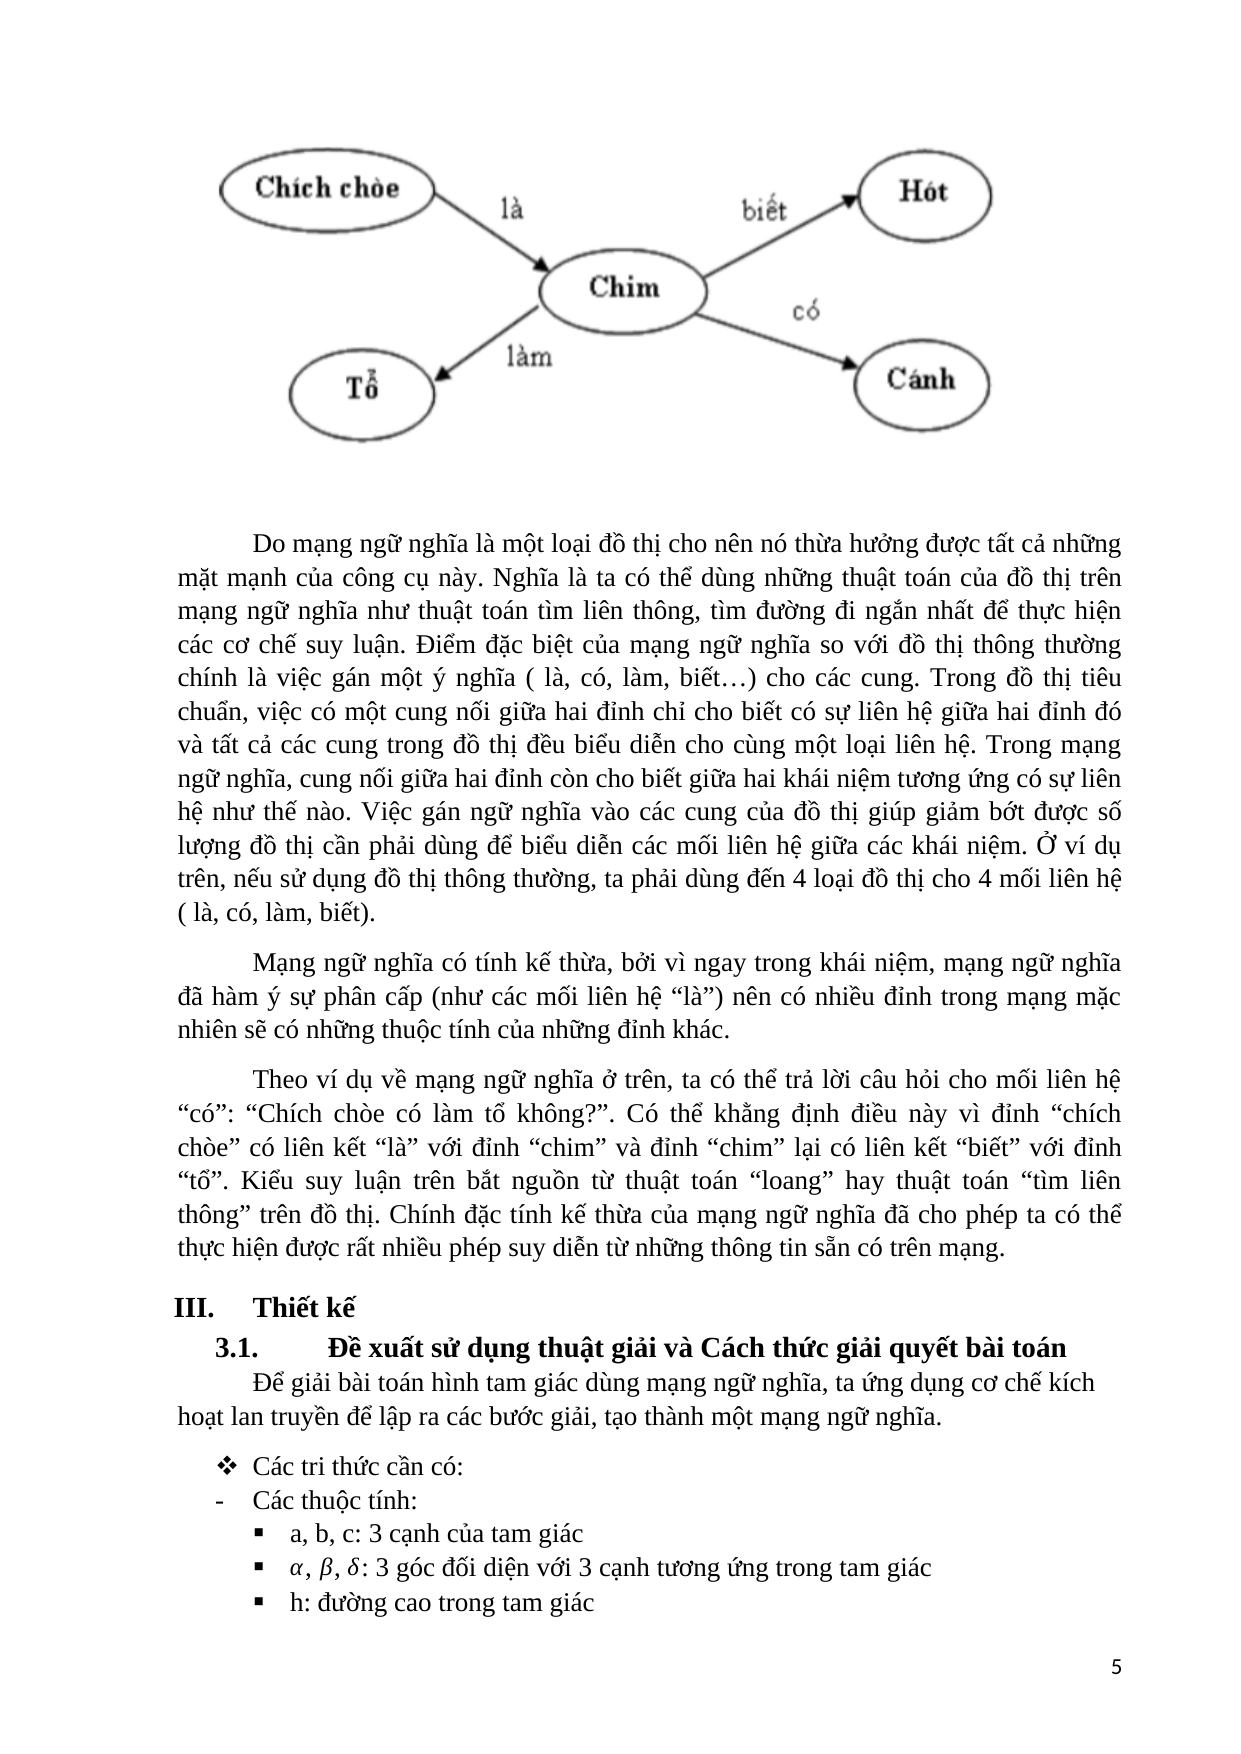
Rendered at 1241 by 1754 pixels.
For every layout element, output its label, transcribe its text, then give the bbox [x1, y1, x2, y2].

text Mạng ngữ nghĩa có tính kế thừa, bởi vì ngay trong khái niệm, mạng ngữ nghĩa đã hàm ý sự phân cấp (như các mối liên hệ “là”) nên có nhiều đỉnh trong mạng mặc nhiên sẽ có những thuộc tính của những đỉnh khác. [177, 946, 1122, 1044]
text Do mạng ngữ nghĩa là một loại đồ thị cho nên nó thừa hưởng được tất cả những mặt mạnh của công cụ này. Nghĩa là ta có thể dùng những thuật toán của đồ thị trên mạng ngữ nghĩa như thuật toán tìm liên thông, tìm đường đi ngắn nhất để thực hiện các cơ chế suy luận. Điểm đặc biệt của mạng ngữ nghĩa so với đồ thị thông thường chính là việc gán một ý nghĩa ( là, có, làm, biết…) cho các cung. Trong đồ thị tiêu chuẩn, việc có một cung nối giữa hai đỉnh chỉ cho biết có sự liên hệ giữa hai đỉnh đó và tất cả các cung trong đồ thị đều biểu diễn cho cùng một loại liên hệ. Trong mạng ngữ nghĩa, cung nối giữa hai đỉnh còn cho biết giữa hai khái niệm tương ứng có sự liên hệ như thế nào. Việc gán ngữ nghĩa vào các cung của đồ thị giúp giảm bớt được số lượng đồ thị cần phải dùng để biểu diễn các mối liên hệ giữa các khái niệm. Ở ví dụ trên, nếu sử dụng đồ thị thông thường, ta phải dùng đến 4 loại đồ thị cho 4 mối liên hệ ( là, có, làm, biết). [177, 527, 1122, 927]
list Các tri thức cần có: [215, 1450, 1122, 1481]
text Để giải bài toán hình tam giác dùng mạng ngữ nghĩa, ta ứng dụng cơ chế kích hoạt lan truyền để lập ra các bước giải, tạo thành một mạng ngữ nghĩa. [177, 1366, 1122, 1431]
list Các thuộc tính: [215, 1484, 1122, 1515]
list h: đường cao trong tam giác [252, 1586, 1122, 1618]
picture [176, 118, 1122, 475]
subtitle Thiết kế [215, 1290, 1122, 1323]
list a, b, c: 3 cạnh của tam giác [252, 1517, 1122, 1549]
subtitle Đề xuất sử dụng thuật giải và Cách thức giải quyết bài toán [215, 1330, 1122, 1364]
text Theo ví dụ về mạng ngữ nghĩa ở trên, ta có thể trả lời câu hỏi cho mối liên hệ “có”: “Chích chòe có làm tổ không?”. Có thể khằng định điều này vì đỉnh “chích chòe” có liên kết “là” với đỉnh “chim” và đỉnh “chim” lại có liên kết “biết” với đỉnh “tổ”. Kiểu suy luận trên bắt nguồn từ thuật toán “loang” hay thuật toán “tìm liên thông” trên đồ thị. Chính đặc tính kế thừa của mạng ngữ nghĩa đã cho phép ta có thể thực hiện được rất nhiều phép suy diễn từ những thông tin sẵn có trên mạng. [177, 1064, 1122, 1262]
list , , : 3 góc đối diện với 3 cạnh tương ứng trong tam giác [252, 1551, 1122, 1584]
